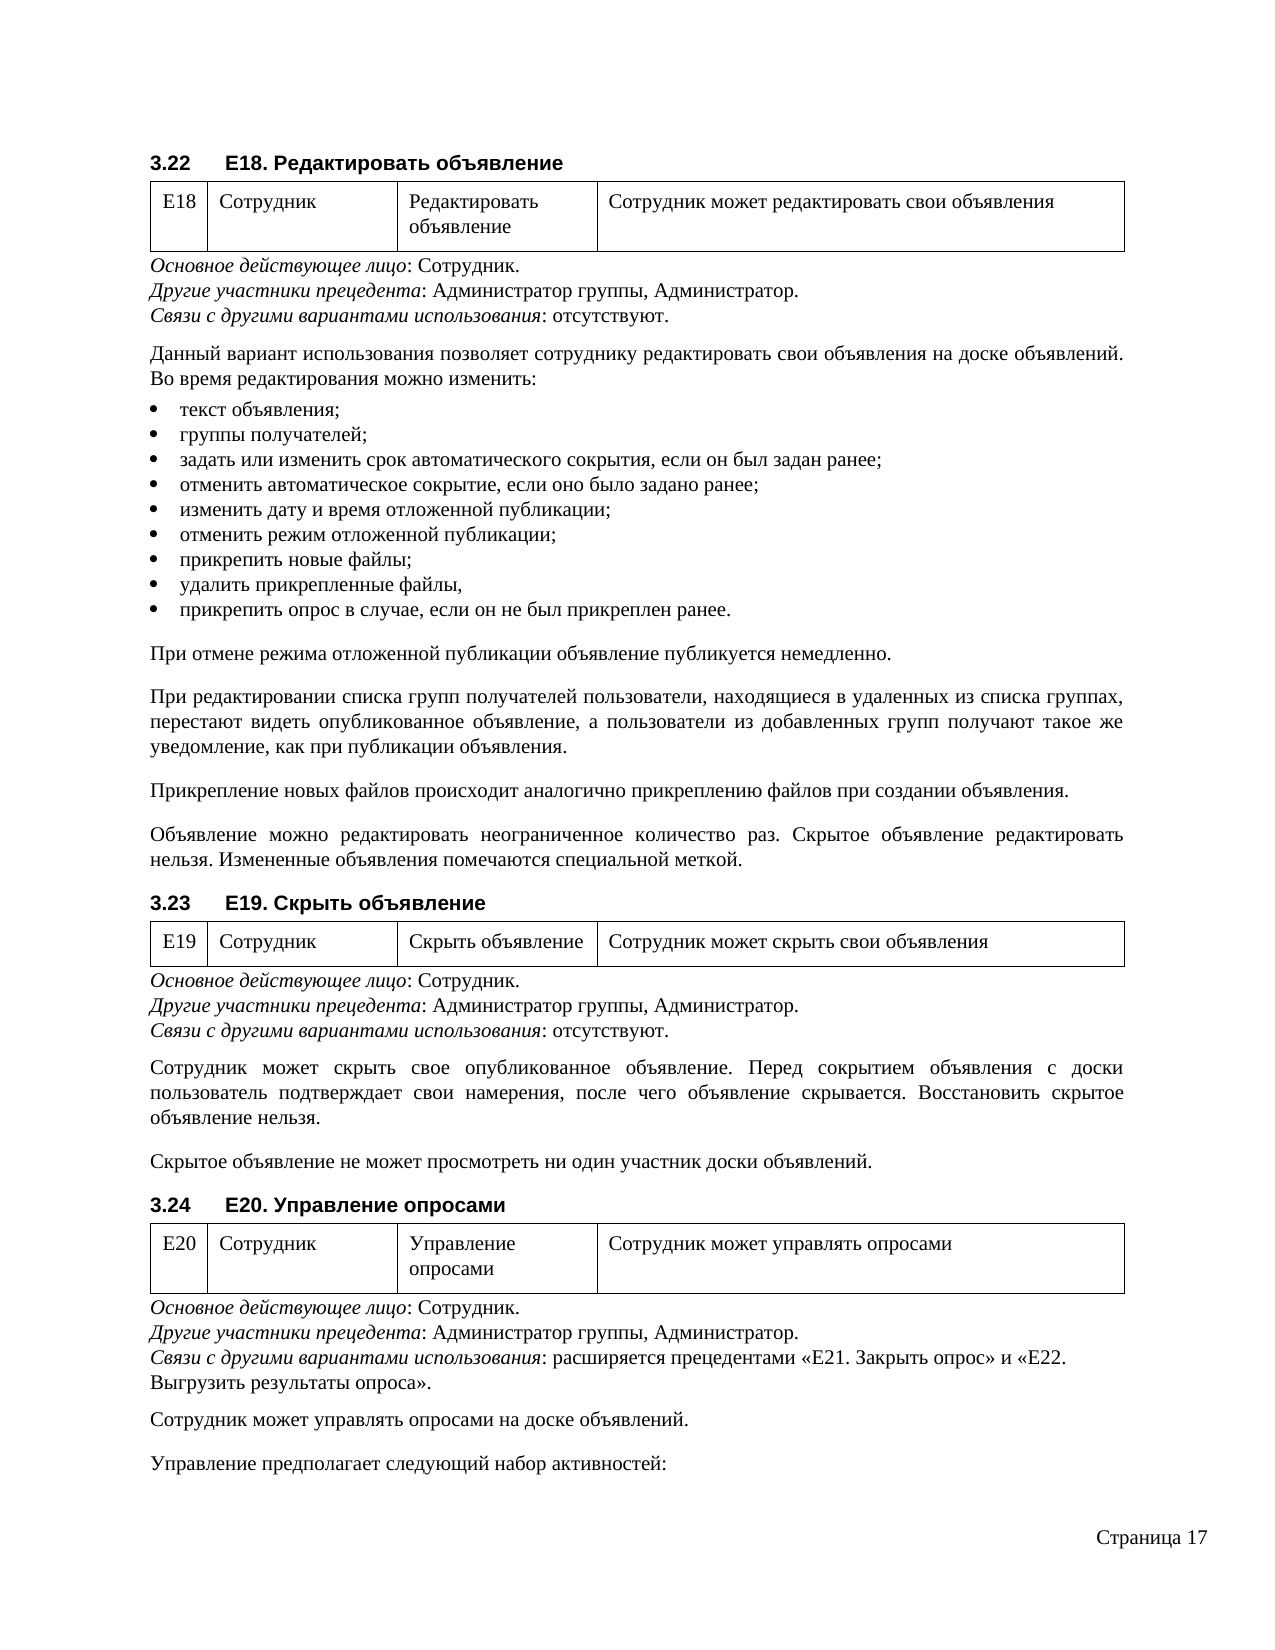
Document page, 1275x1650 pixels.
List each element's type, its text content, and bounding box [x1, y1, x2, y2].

table_header Редактировать объявление [398, 182, 597, 251]
table_header Сотрудник может управлять опросами [598, 1224, 1124, 1293]
table_header Сотрудник может скрыть свои объявления [598, 922, 1124, 966]
list отменить режим отложенной публикации; [150, 521, 1125, 546]
text Связи с другими вариантами использования: отсутствуют. [150, 302, 1125, 327]
list прикрепить новые файлы; [150, 546, 1125, 571]
text При отмене режима отложенной публикации объявление публикуется немедленно. [150, 639, 1125, 664]
list текст объявления; [150, 396, 1125, 421]
text Прикрепление новых файлов происходит аналогично прикреплению файлов при создании объявления. [150, 777, 1125, 802]
text Связи с другими вариантами использования: расширяется прецедентами «E21. Закрыть опрос» и «E22. Выгрузить результаты опроса». [150, 1344, 1125, 1394]
text Основное действующее лицо: Сотрудник. [150, 252, 1125, 277]
table_header Сотрудник [208, 1224, 397, 1293]
text При редактировании списка групп получателей пользователи, находящиеся в удаленных из списка группах, перестают видеть опубликованное объявление, а пользователи из добавленных групп получают такое же уведомление, как при публикации объявления. [150, 683, 1125, 758]
table_header E19 [151, 922, 207, 966]
subtitle E19. Скрыть объявление [150, 889, 1125, 914]
text Скрытое объявление не может просмотреть ни один участник доски объявлений. [150, 1148, 1125, 1173]
text Другие участники прецедента: Администратор группы, Администратор. [150, 277, 1125, 302]
list задать или изменить срок автоматического сокрытия, если он был задан ранее; [150, 446, 1125, 471]
text Данный вариант использования позволяет сотруднику редактировать свои объявления на доске объявлений. Во время редактирования можно изменить: [150, 339, 1125, 389]
list изменить дату и время отложенной публикации; [150, 496, 1125, 521]
subtitle E20. Управление опросами [150, 1192, 1125, 1217]
text Другие участники прецедента: Администратор группы, Администратор. [150, 992, 1125, 1017]
text Сотрудник может управлять опросами на доске объявлений. [150, 1406, 1125, 1431]
table_header Сотрудник [208, 922, 397, 966]
text Связи с другими вариантами использования: отсутствуют. [150, 1017, 1125, 1042]
text Другие участники прецедента: Администратор группы, Администратор. [150, 1319, 1125, 1344]
subtitle E18. Редактировать объявление [150, 150, 1125, 175]
table_header E20 [151, 1224, 207, 1293]
text Основное действующее лицо: Сотрудник. [150, 967, 1125, 992]
table_header Сотрудник [208, 182, 397, 251]
list удалить прикрепленные файлы, [150, 571, 1125, 596]
table_header E18 [151, 182, 207, 251]
table_header Управление опросами [398, 1224, 597, 1293]
list группы получателей; [150, 421, 1125, 446]
text Объявление можно редактировать неограниченное количество раз. Скрытое объявление редактировать нельзя. Измененные объявления помечаются специальной меткой. [150, 821, 1125, 871]
text Основное действующее лицо: Сотрудник. [150, 1294, 1125, 1319]
text Сотрудник может скрыть свое опубликованное объявление. Перед сокрытием объявления с доски пользователь подтверждает свои намерения, после чего объявление скрывается. Восстановить скрытое объявление нельзя. [150, 1054, 1125, 1129]
table_header Скрыть объявление [398, 922, 597, 966]
table_header Сотрудник может редактировать свои объявления [598, 182, 1124, 251]
list отменить автоматическое сокрытие, если оно было задано ранее; [150, 471, 1125, 496]
list прикрепить опрос в случае, если он не был прикреплен ранее. [150, 596, 1125, 621]
text Управление предполагает следующий набор активностей: [150, 1450, 1125, 1475]
